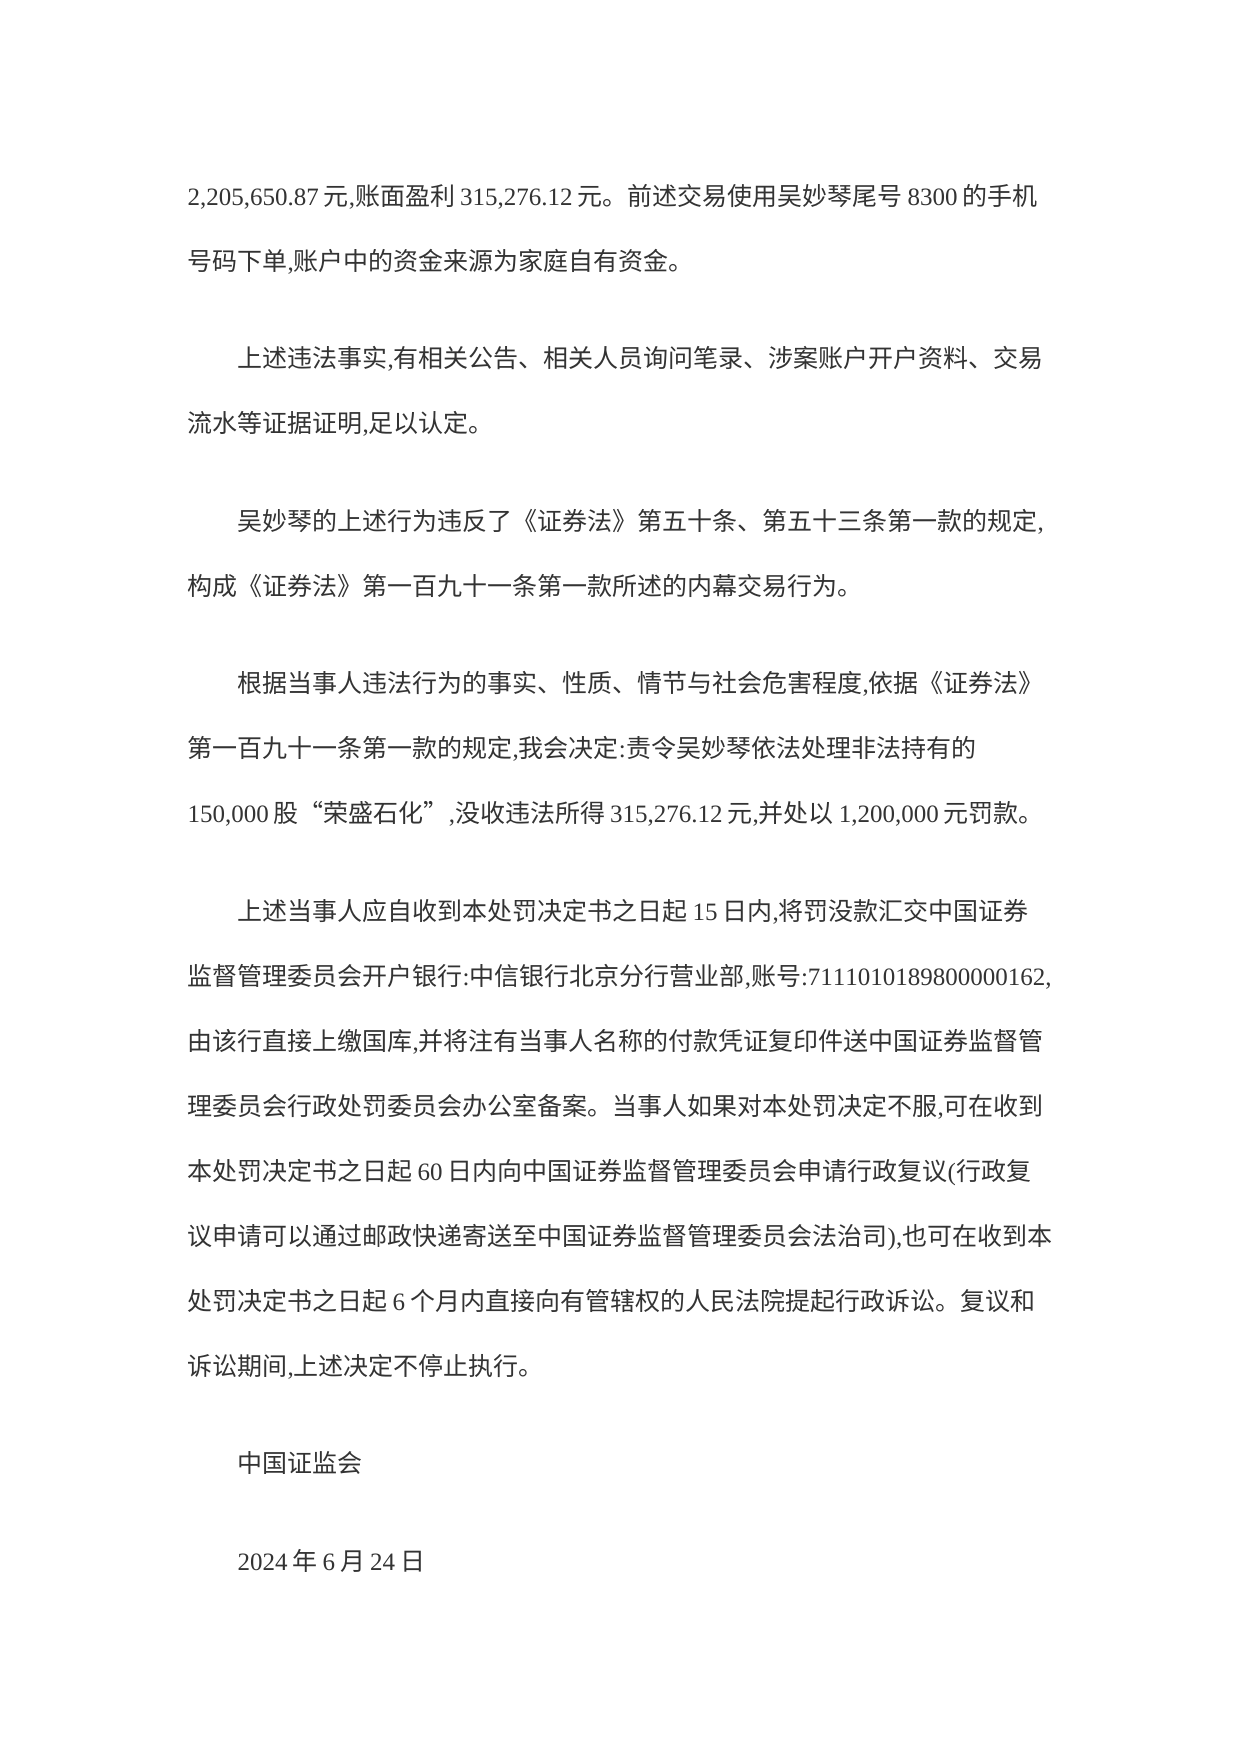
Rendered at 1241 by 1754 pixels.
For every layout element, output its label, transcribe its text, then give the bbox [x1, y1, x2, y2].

text 上述违法事实,有相关公告、相关人员询问笔录、涉案账户开户资料、交易流水等证据证明,足以认定。 [187, 324, 1053, 454]
text 根据当事人违法行为的事实、性质、情节与社会危害程度,依据《证券法》第一百九十一条第一款的规定,我会决定:责令吴妙琴依法处理非法持有的150,000股“荣盛石化”,没收违法所得315,276.12元,并处以1,200,000元罚款。 [187, 649, 1053, 844]
text 中国证监会 [187, 1429, 1053, 1494]
text 2024年6月24日 [187, 1527, 1053, 1592]
text 上述当事人应自收到本处罚决定书之日起15日内,将罚没款汇交中国证券监督管理委员会开户银行:中信银行北京分行营业部,账号:7111010189800000162,由该行直接上缴国库,并将注有当事人名称的付款凭证复印件送中国证券监督管理委员会行政处罚委员会办公室备案。当事人如果对本处罚决定不服,可在收到本处罚决定书之日起60日内向中国证券监督管理委员会申请行政复议(行政复议申请可以通过邮政快递寄送至中国证券监督管理委员会法治司),也可在收到本处罚决定书之日起6个月内直接向有管辖权的人民法院提起行政诉讼。复议和诉讼期间,上述决定不停止执行。 [187, 877, 1053, 1397]
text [187, 162, 1053, 292]
text 吴妙琴的上述行为违反了《证券法》第五十条、第五十三条第一款的规定,构成《证券法》第一百九十一条第一款所述的内幕交易行为。 [187, 487, 1053, 617]
